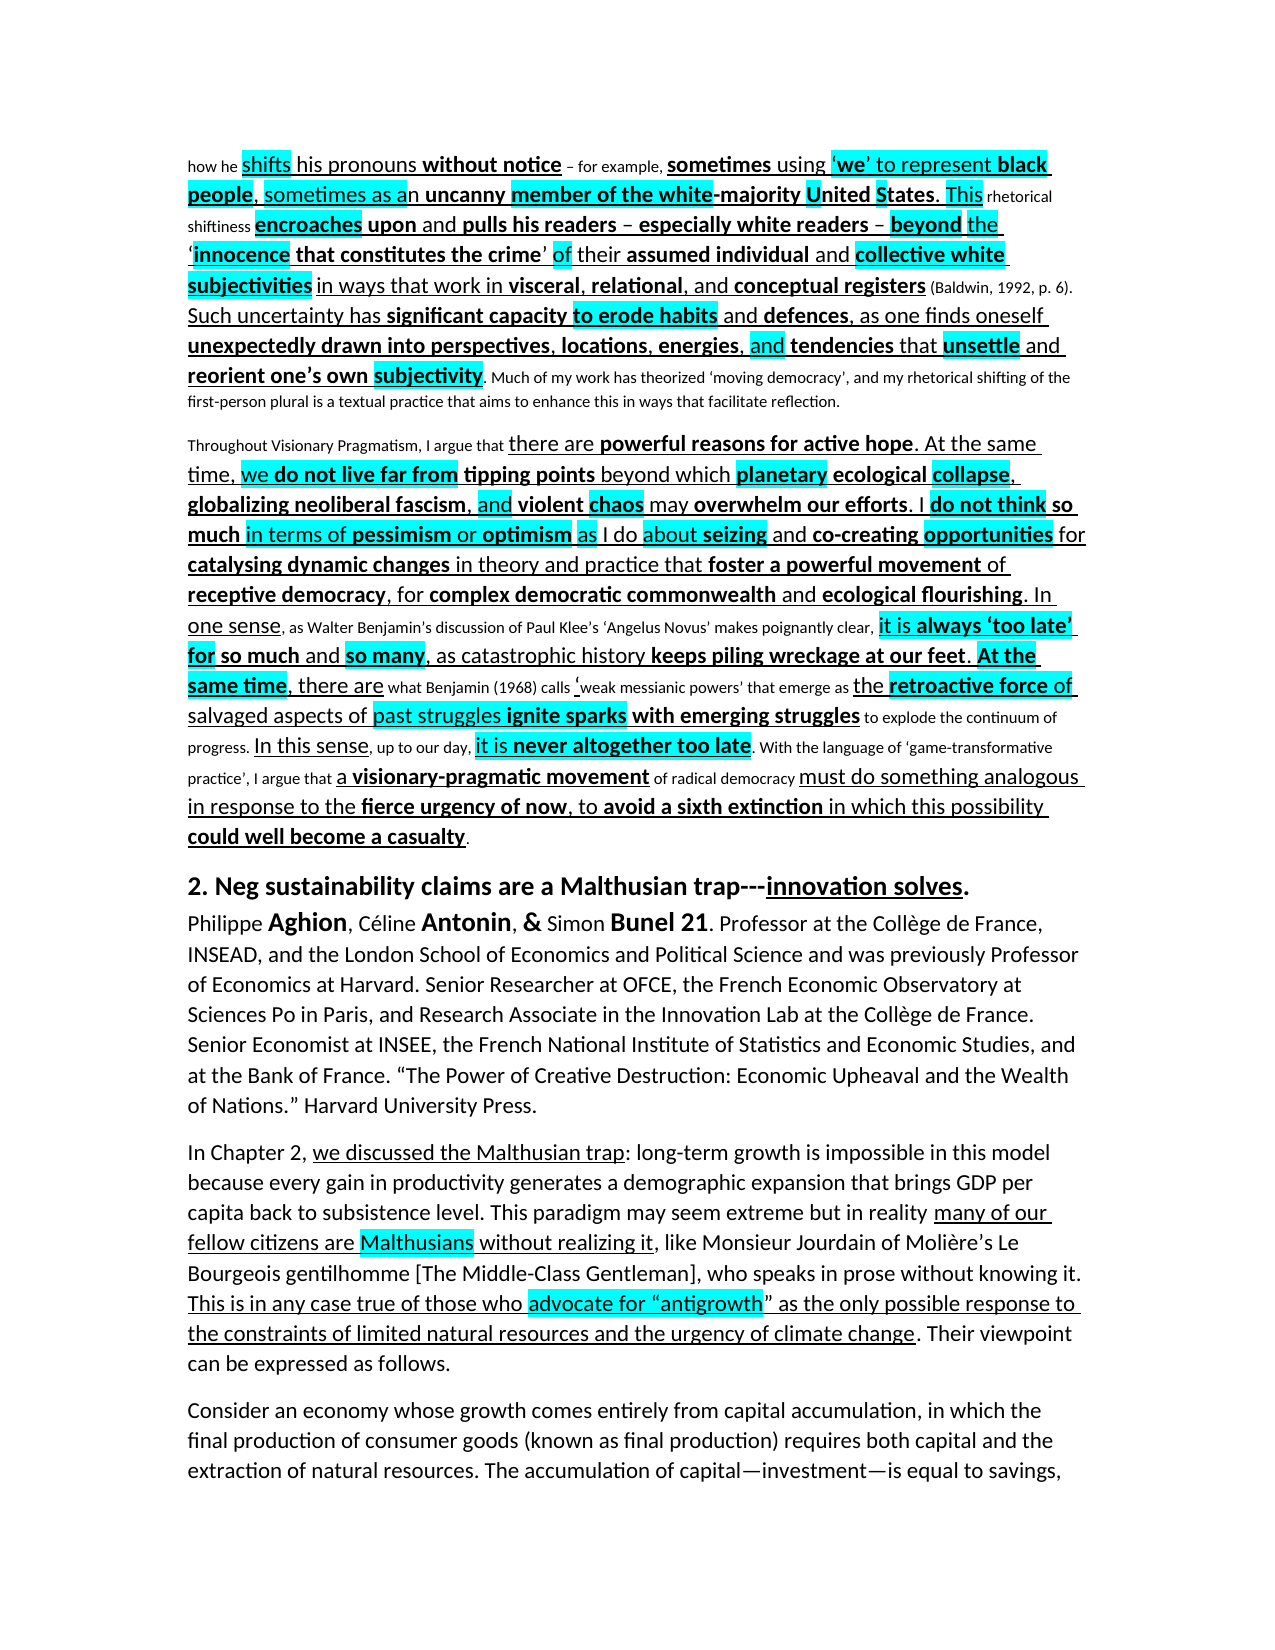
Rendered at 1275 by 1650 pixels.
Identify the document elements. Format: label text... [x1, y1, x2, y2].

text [187, 1396, 1087, 1485]
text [187, 150, 1087, 411]
text In Chapter 2, we discussed the Malthusian trap: long-term growth is impossible in this model because every gain in productivity generates a demographic expansion that brings GDP per capita back to subsistence level. This paradigm may seem extreme but in reality many of our fellow citizens are Malthusians without realizing it, like Monsieur Jourdain of Molière’s Le Bourgeois gentilhomme [The Middle-Class Gentleman], who speaks in prose without knowing it. This is in any case true of those who advocate for “antigrowth” as the only possible response to the constraints of limited natural resources and the urgency of climate change. Their viewpoint can be expressed as follows. [187, 1138, 1087, 1377]
text Throughout Visionary Pragmatism, I argue that there are powerful reasons for active hope. At the same time, we do not live far from tipping points beyond which planetary ecological collapse, globalizing neoliberal fascism, and violent chaos may overwhelm our efforts. I do not think so much in terms of pessimism or optimism as I do about seizing and co-creating opportunities for catalysing dynamic changes in theory and practice that foster a powerful movement of receptive democracy, for complex democratic commonwealth and ecological flourishing. In one sense, as Walter Benjamin’s discussion of Paul Klee’s ‘Angelus Novus’ makes poignantly clear, it is always ‘too late’ for so much and so many, as catastrophic history keeps piling wreckage at our feet. At the same time, there are what Benjamin (1968) calls ‘weak messianic powers’ that emerge as the retroactive force of salvaged aspects of past struggles ignite sparks with emerging struggles to explode the continuum of progress. In this sense, up to our day, it is never altogether too late. With the language of ‘game-transformative practice’, I argue that a visionary-pragmatic movement of radical democracy must do something analogous in response to the fierce urgency of now, to avoid a sixth extinction in which this possibility could well become a casualty. [187, 429, 1087, 850]
text Philippe Aghion, Céline Antonin, & Simon Bunel 21. Professor at the Collège de France, INSEAD, and the London School of Economics and Political Science and was previously Professor of Economics at Harvard. Senior Researcher at OFCE, the French Economic Observatory at Sciences Po in Paris, and Research Associate in the Innovation Lab at the Collège de France. Senior Economist at INSEE, the French National Institute of Statistics and Economic Studies, and at the Bank of France. “The Power of Creative Destruction: Economic Upheaval and the Wealth of Nations.” Harvard University Press. [187, 905, 1087, 1119]
subtitle 2. Neg sustainability claims are a Malthusian trap---innovation solves. [187, 869, 1087, 902]
